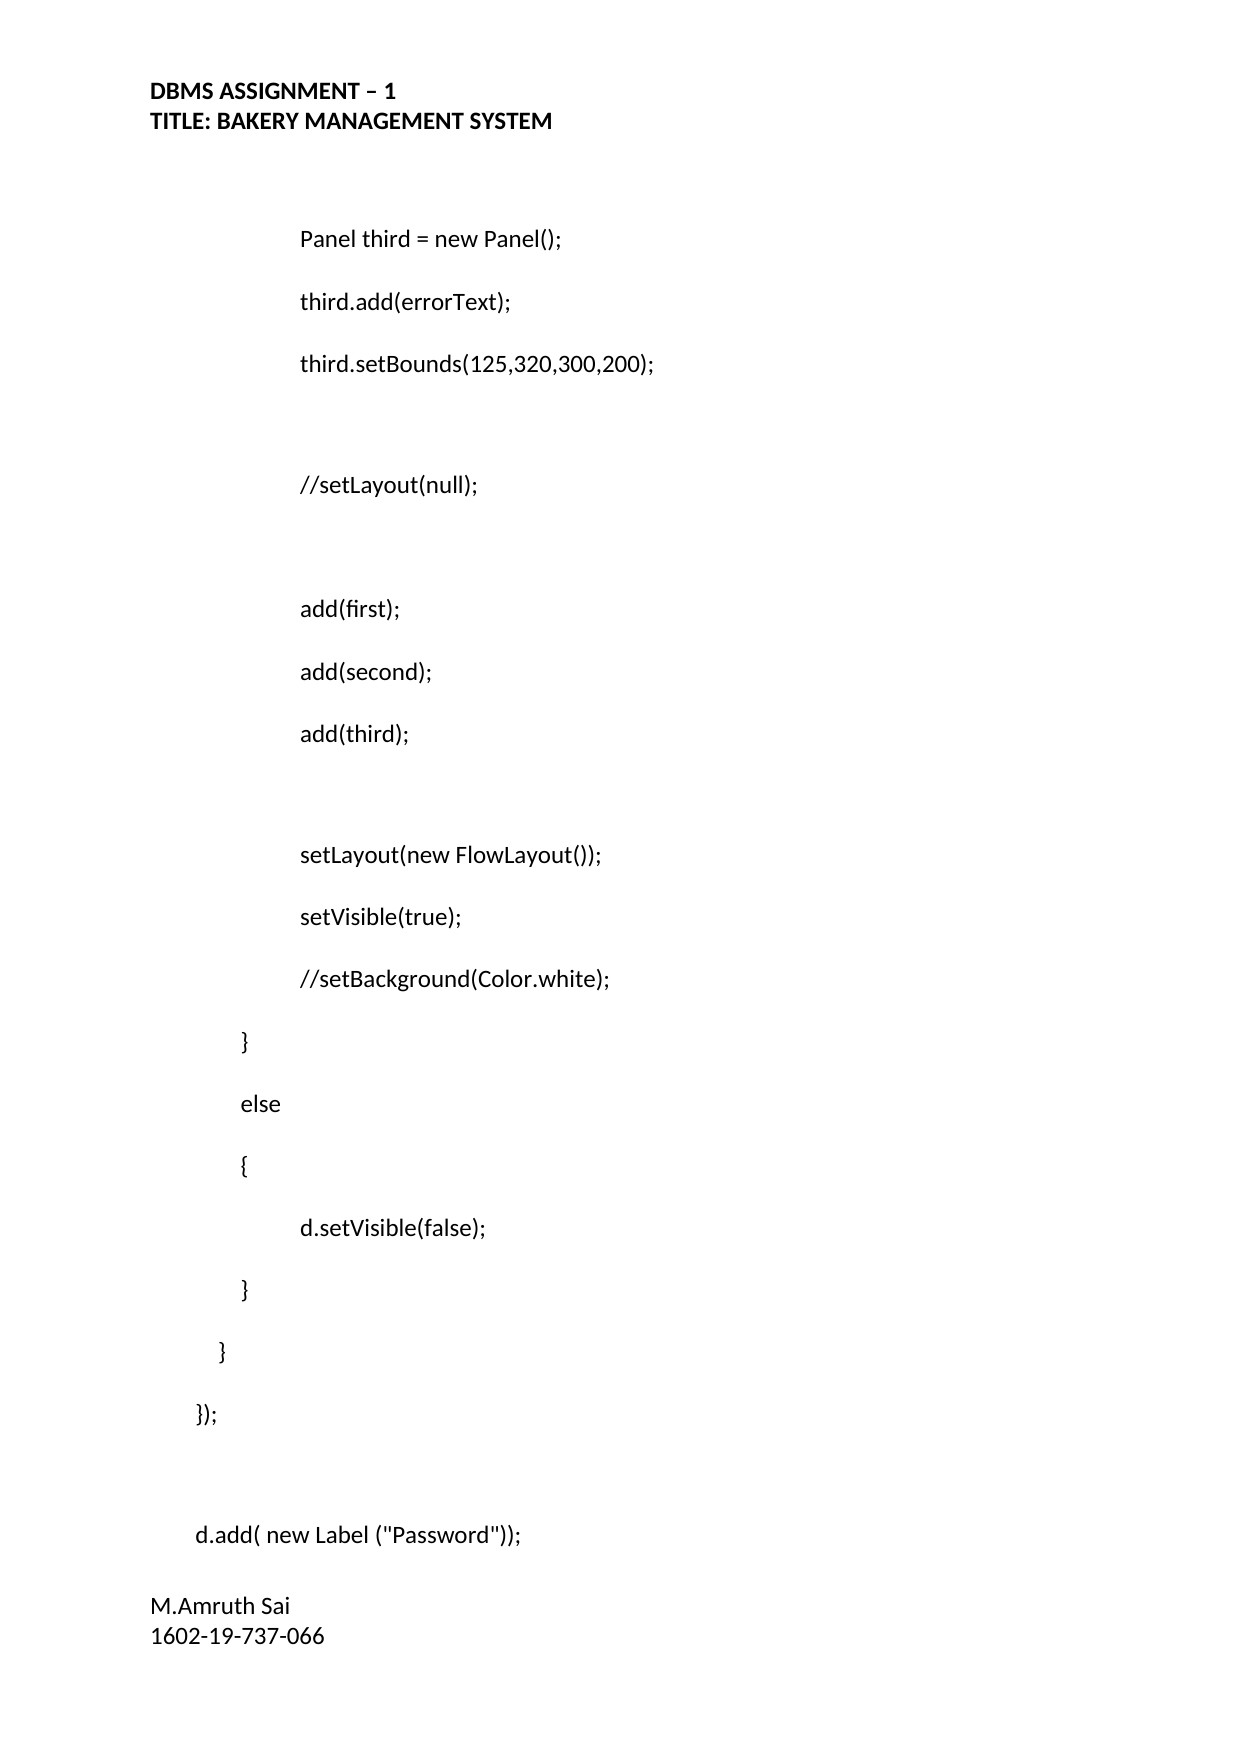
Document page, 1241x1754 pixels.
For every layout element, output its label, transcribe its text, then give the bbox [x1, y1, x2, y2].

text add(third); [150, 718, 1090, 748]
text }); [150, 1398, 1090, 1429]
text add(second); [150, 656, 1090, 686]
text d.add( new Label ("Password")); [150, 1520, 1090, 1550]
text //setLayout(null); [150, 469, 1090, 500]
text } [150, 1336, 1090, 1367]
text third.add(errorText); [150, 286, 1090, 316]
text } [150, 1274, 1090, 1304]
text //setBackground(Color.white); [150, 964, 1090, 994]
text Panel third = new Panel(); [150, 224, 1090, 254]
text d.setVisible(false); [150, 1212, 1090, 1242]
text setVisible(true); [150, 902, 1090, 932]
text setLayout(new FlowLayout()); [150, 839, 1090, 870]
text else [150, 1088, 1090, 1118]
text } [150, 1026, 1090, 1056]
text { [150, 1150, 1090, 1180]
text add(first); [150, 594, 1090, 624]
text third.setBounds(125,320,300,200); [150, 348, 1090, 378]
